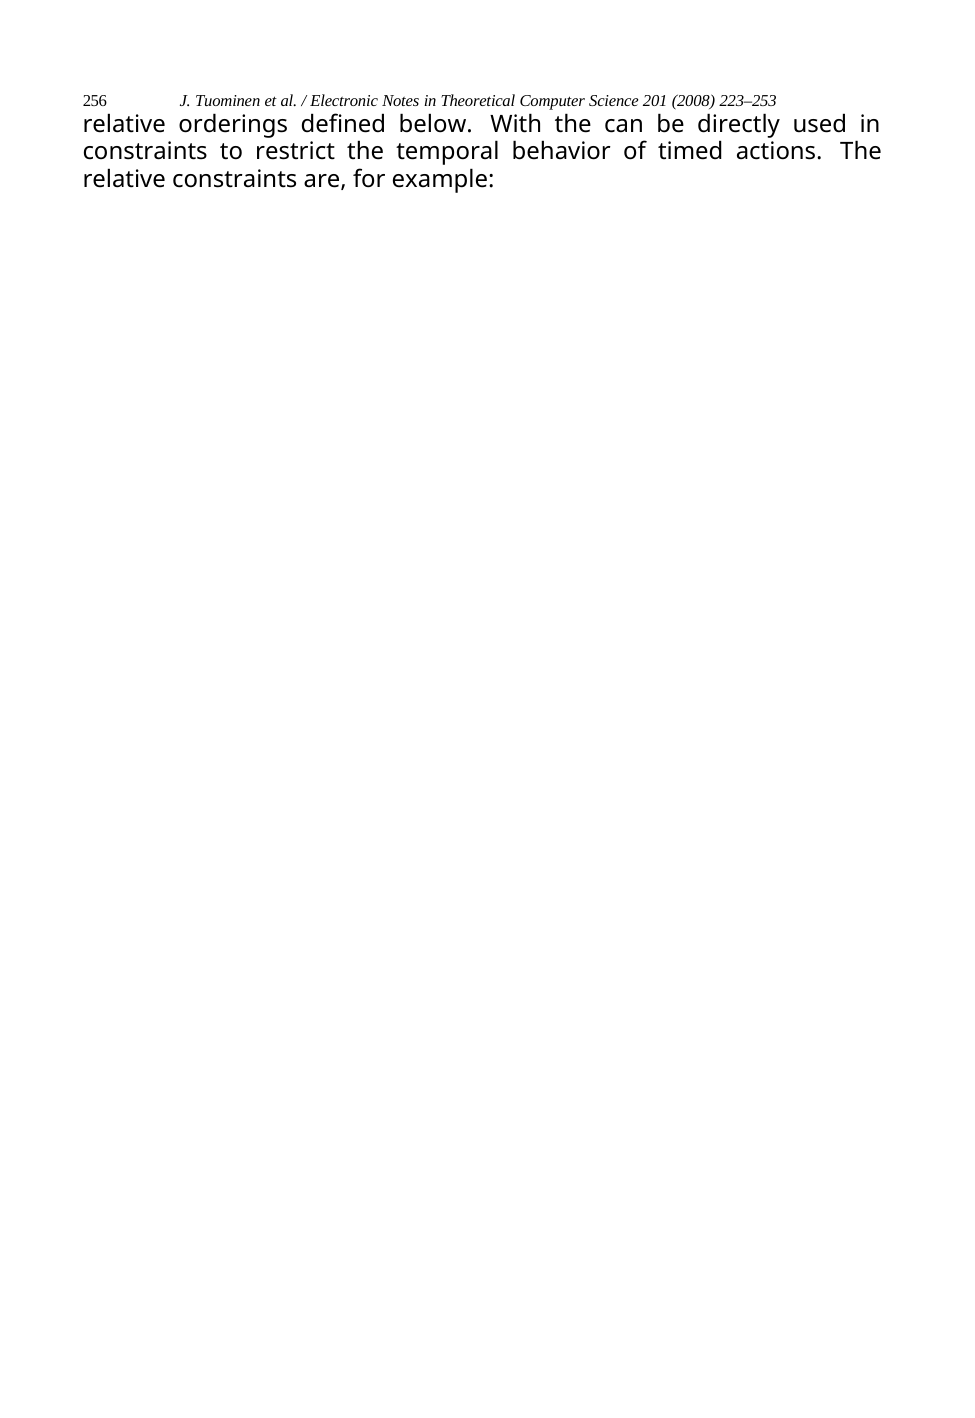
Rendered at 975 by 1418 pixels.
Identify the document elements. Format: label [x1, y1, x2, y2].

text [82, 110, 881, 195]
